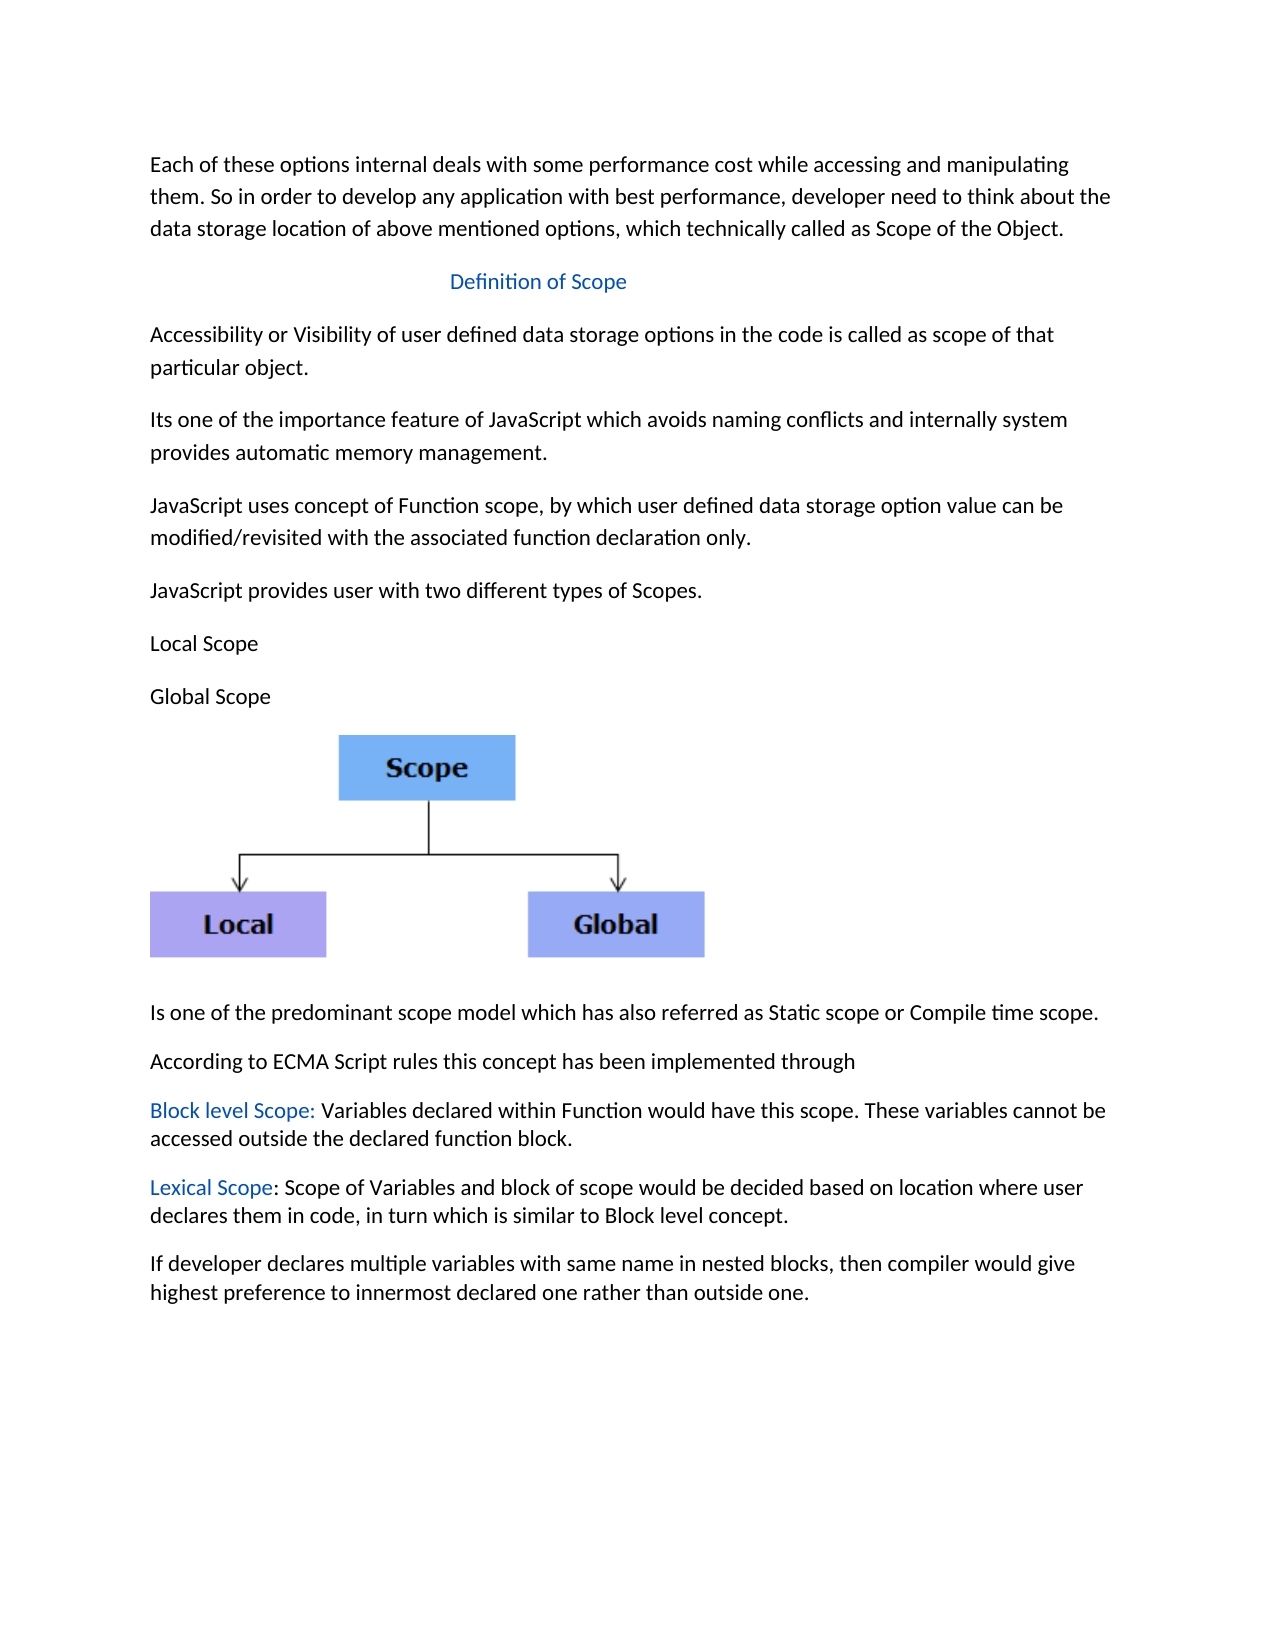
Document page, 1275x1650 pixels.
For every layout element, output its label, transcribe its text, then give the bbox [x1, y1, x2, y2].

text If developer declares multiple variables with same name in nested blocks, then compiler would give highest preference to innermost declared one rather than outside one. [150, 1249, 1125, 1306]
text Global Scope [150, 682, 1125, 710]
text Definition of Scope [150, 267, 1125, 295]
text Is one of the predominant scope model which has also referred as Static scope or Compile time scope. [150, 998, 1125, 1026]
picture [150, 735, 719, 978]
text Each of these options internal deals with some performance cost while accessing and manipulating them. So in order to develop any application with best performance, developer need to think about the data storage location of above mentioned options, which technically called as Scope of the Object. [150, 150, 1125, 242]
text According to ECMA Script rules this concept has been implemented through [150, 1047, 1125, 1075]
text JavaScript uses concept of Function scope, by which user defined data storage option value can be modified/revisited with the associated function declaration only. [150, 491, 1125, 551]
text Block level Scope: Variables declared within Function would have this scope. These variables cannot be accessed outside the declared function block. [150, 1096, 1125, 1152]
text Accessibility or Visibility of user defined data storage options in the code is called as scope of that particular object. [150, 320, 1125, 381]
text JavaScript provides user with two different types of Scopes. [150, 576, 1125, 604]
text Its one of the importance feature of JavaScript which avoids naming conflicts and internally system provides automatic memory management. [150, 406, 1125, 466]
text Local Scope [150, 629, 1125, 657]
text Lexical Scope: Scope of Variables and block of scope would be decided based on location where user declares them in code, in turn which is similar to Block level concept. [150, 1173, 1125, 1229]
